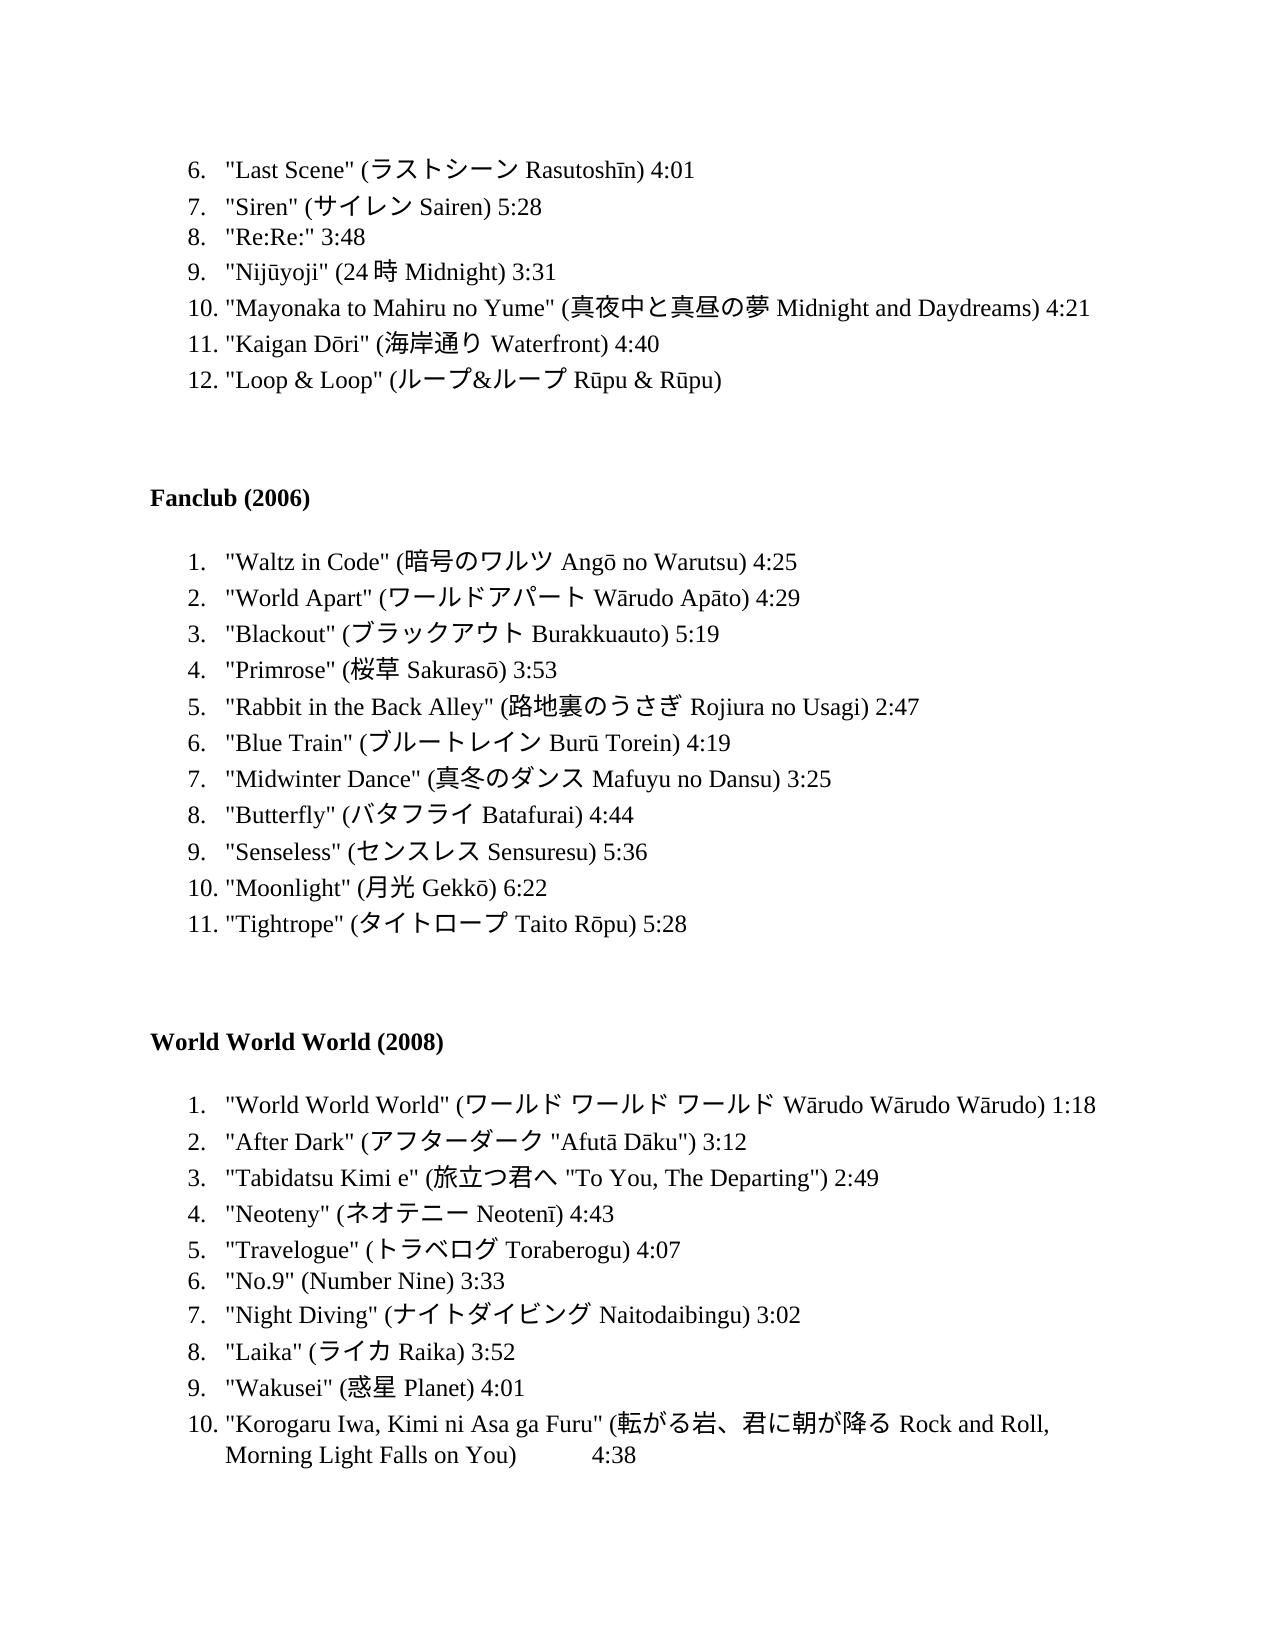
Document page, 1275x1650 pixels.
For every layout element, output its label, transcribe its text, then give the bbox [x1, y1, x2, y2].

list "Tabidatsu Kimi e" (旅立つ君へ "To You, The Departing") 2:49 [187, 1157, 1125, 1194]
list "Wakusei" (惑星 Planet) 4:01 [187, 1367, 1125, 1404]
list "Laika" (ライカ Raika) 3:52 [187, 1331, 1125, 1367]
list "Siren" (サイレン Sairen) 5:28 [187, 186, 1125, 222]
list "Blue Train" (ブルートレイン Burū Torein) 4:19 [187, 722, 1125, 759]
list "World Apart" (ワールドアパート Wārudo Apāto) 4:29 [187, 577, 1125, 614]
list "Kaigan Dōri" (海岸通り Waterfront) 4:40 [187, 324, 1125, 360]
list "Nijūyoji" (24時 Midnight) 3:31 [187, 251, 1125, 287]
list "Re:Re:" 3:48 [187, 222, 1125, 251]
text Fanclub (2006) [150, 483, 1125, 512]
text World World World (2008) [150, 1027, 1125, 1056]
list "Loop & Loop" (ループ&ループ Rūpu & Rūpu) [187, 360, 1125, 396]
list "Waltz in Code" (暗号のワルツ Angō no Warutsu) 4:25 [187, 541, 1125, 577]
list "World World World" (ワールド ワールド ワールド Wārudo Wārudo Wārudo) 1:18 [187, 1085, 1125, 1121]
list "Primrose" (桜草 Sakurasō) 3:53 [187, 650, 1125, 686]
list "Midwinter Dance" (真冬のダンス Mafuyu no Dansu) 3:25 [187, 759, 1125, 795]
list "Blackout" (ブラックアウト Burakkuauto) 5:19 [187, 614, 1125, 650]
list "Mayonaka to Mahiru no Yume" (真夜中と真昼の夢 Midnight and Daydreams) 4:21 [187, 287, 1125, 324]
list "After Dark" (アフターダーク "Afutā Dāku") 3:12 [187, 1121, 1125, 1157]
list "Korogaru Iwa, Kimi ni Asa ga Furu" (転がる岩、君に朝が降る Rock and Roll, Morning Light Falls on You) 4:38 [187, 1404, 1125, 1469]
list "Rabbit in the Back Alley" (路地裏のうさぎ Rojiura no Usagi) 2:47 [187, 686, 1125, 722]
list "Night Diving" (ナイトダイビング Naitodaibingu) 3:02 [187, 1295, 1125, 1331]
list "Butterfly" (バタフライ Batafurai) 4:44 [187, 795, 1125, 831]
list "Moonlight" (月光 Gekkō) 6:22 [187, 867, 1125, 904]
list "Last Scene" (ラストシーン Rasutoshīn) 4:01 [187, 150, 1125, 186]
list "No.9" (Number Nine) 3:33 [187, 1266, 1125, 1295]
list "Travelogue" (トラベログ Toraberogu) 4:07 [187, 1230, 1125, 1266]
list "Senseless" (センスレス Sensuresu) 5:36 [187, 831, 1125, 867]
list "Tightrope" (タイトロープ Taito Rōpu) 5:28 [187, 904, 1125, 940]
list "Neoteny" (ネオテニー Neotenī) 4:43 [187, 1194, 1125, 1230]
